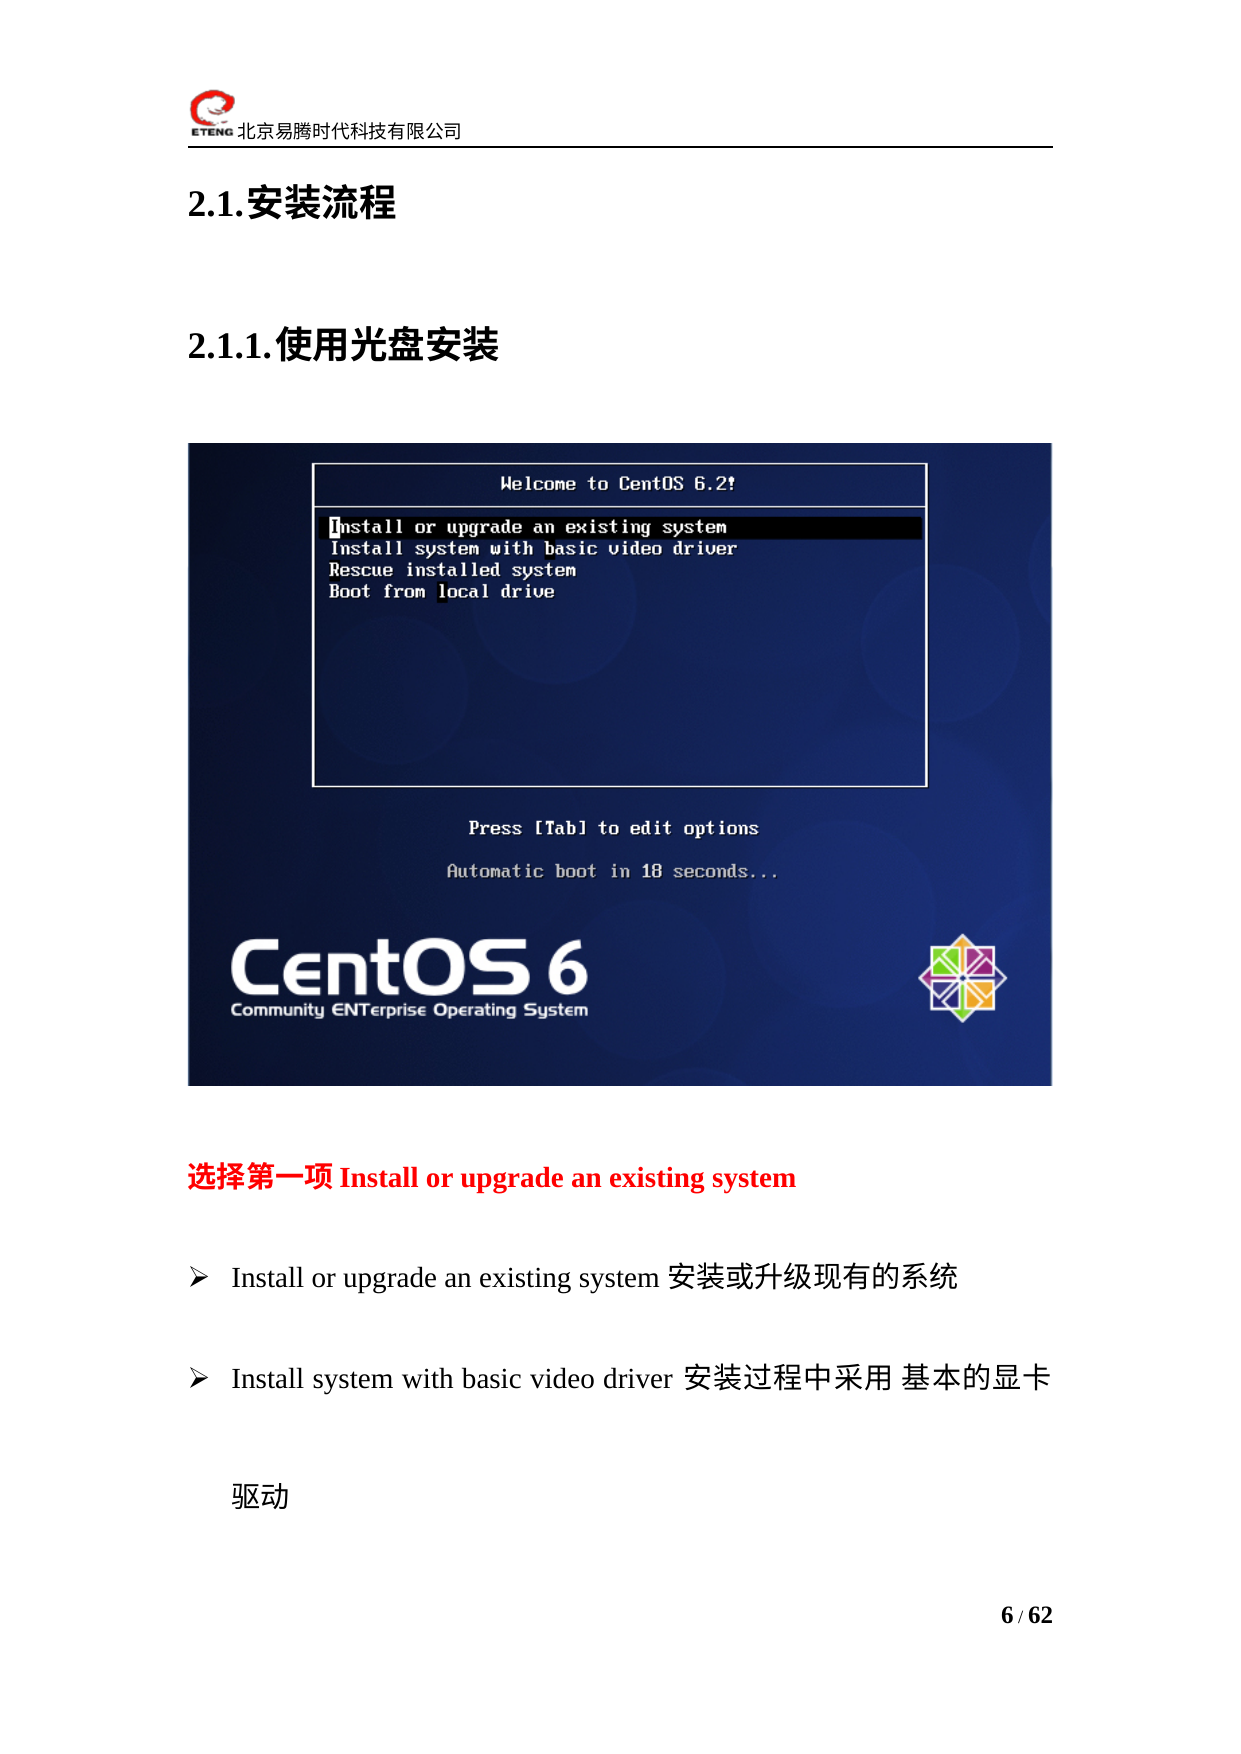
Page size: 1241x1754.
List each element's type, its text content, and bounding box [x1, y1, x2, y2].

subtitle 安装流程 [187, 161, 1053, 240]
subtitle 使用光盘安装 [187, 303, 1053, 382]
text 选择第一项Install or upgrade an existing system [187, 1135, 1053, 1214]
picture [187, 443, 1053, 1086]
list Install or upgrade an existing system 安装或升级现有的系统 [187, 1235, 1053, 1315]
list Install system with basic video driver 安装过程中采用 基本的显卡驱动 [187, 1336, 1053, 1534]
picture [187, 88, 238, 139]
